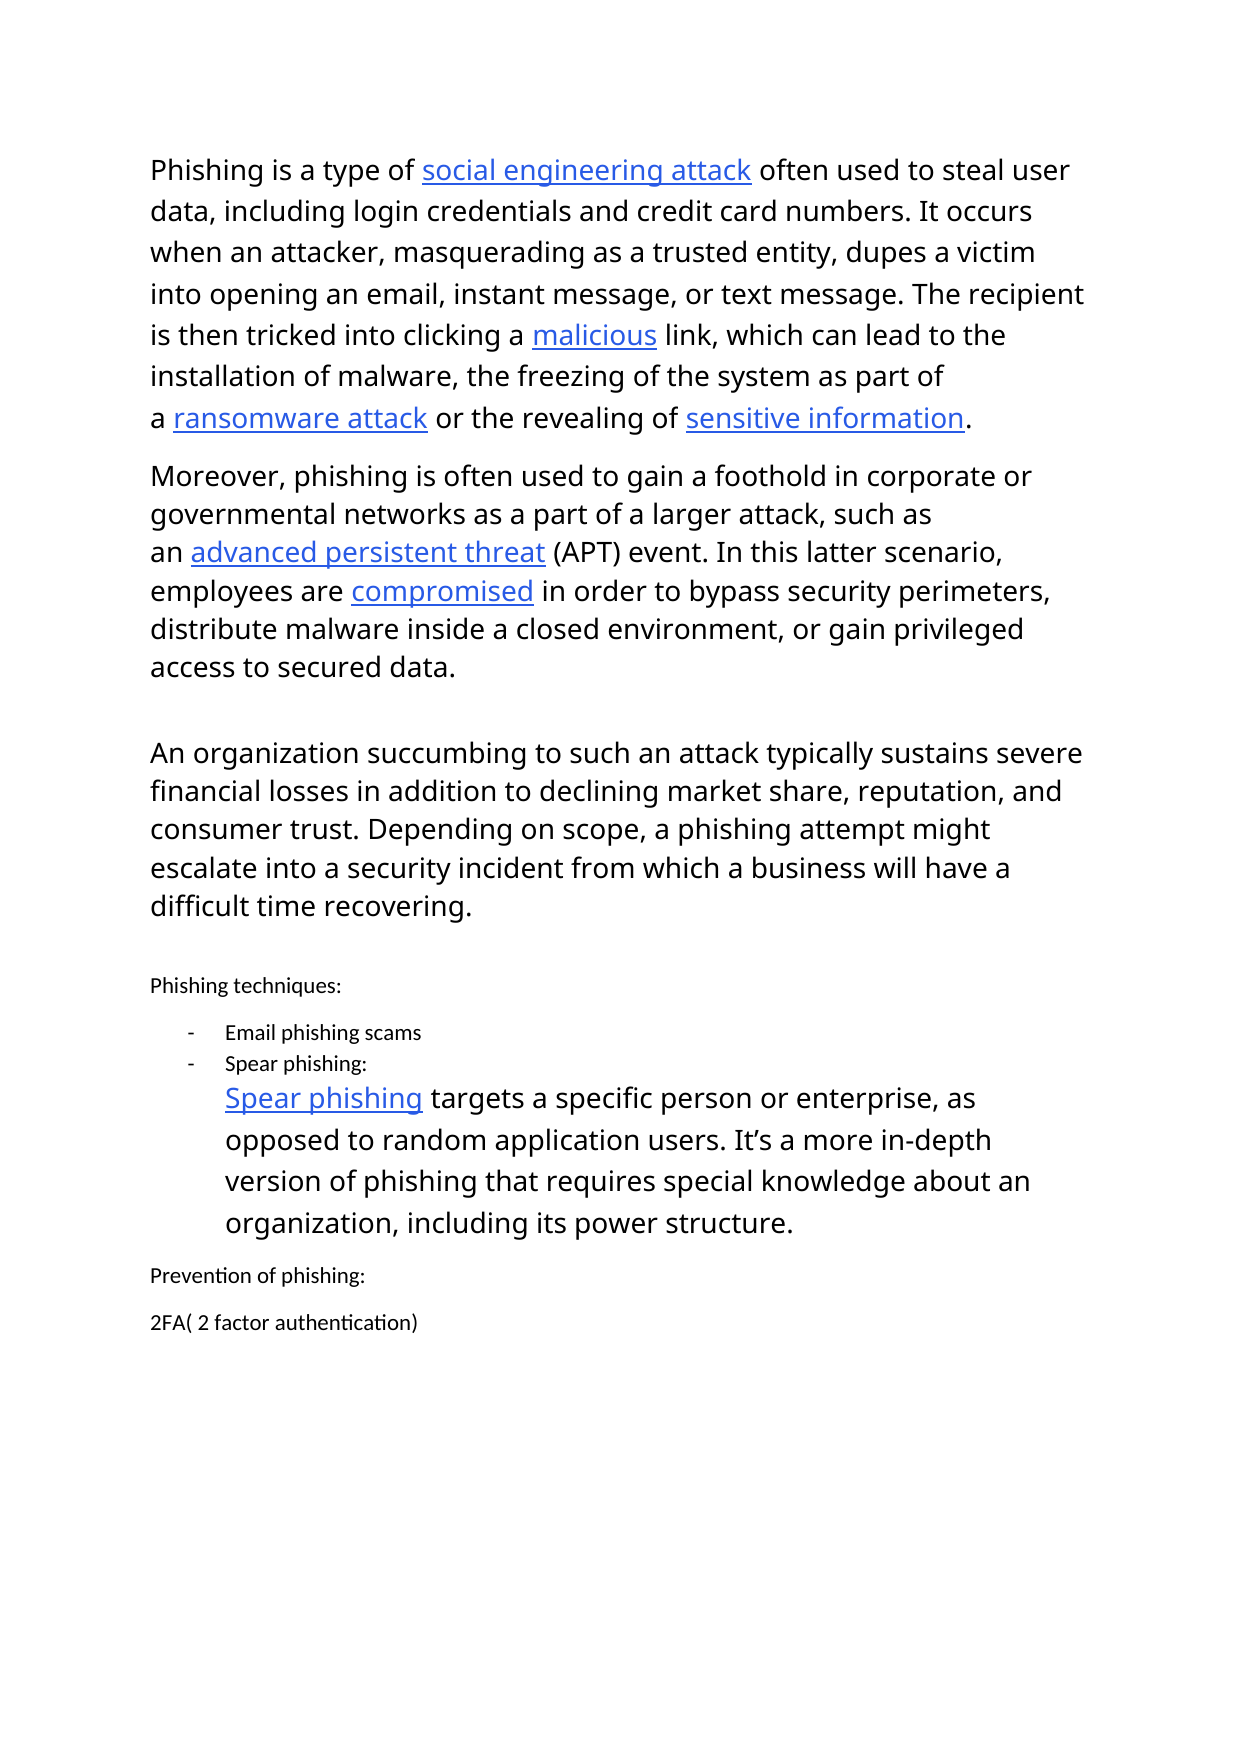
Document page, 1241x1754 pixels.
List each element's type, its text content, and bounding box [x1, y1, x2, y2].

text An organization succumbing to such an attack typically sustains severe financial losses in addition to declining market share, reputation, and consumer trust. Depending on scope, a phishing attempt might escalate into a security incident from which a business will have a difficult time recovering. [150, 733, 1090, 925]
list Spear phishing: [187, 1049, 1090, 1077]
list Email phishing scams [187, 1018, 1090, 1046]
text Phishing is a type of social engineering attack often used to steal user data, including login credentials and credit card numbers. It occurs when an attacker, masquerading as a trusted entity, dupes a victim into opening an email, instant message, or text message. The recipient is then tricked into clicking a malicious link, which can lead to the installation of malware, the freezing of the system as part of a ransomware attack or the revealing of sensitive information. [150, 150, 1090, 436]
list Spear phishing targets a specific person or enterprise, as opposed to random application users. It’s a more in-depth version of phishing that requires special knowledge about an organization, including its power structure. [225, 1079, 1090, 1241]
text Moreover, phishing is often used to gain a foothold in corporate or governmental networks as a part of a larger attack, such as an advanced persistent threat (APT) event. In this latter scenario, employees are compromised in order to bypass security perimeters, distribute malware inside a closed environment, or gain privileged access to secured data. [150, 456, 1090, 686]
text Prevention of phishing: [150, 1261, 1090, 1289]
text Phishing techniques: [150, 972, 1090, 999]
text 2FA( 2 factor authentication) [150, 1308, 1090, 1336]
